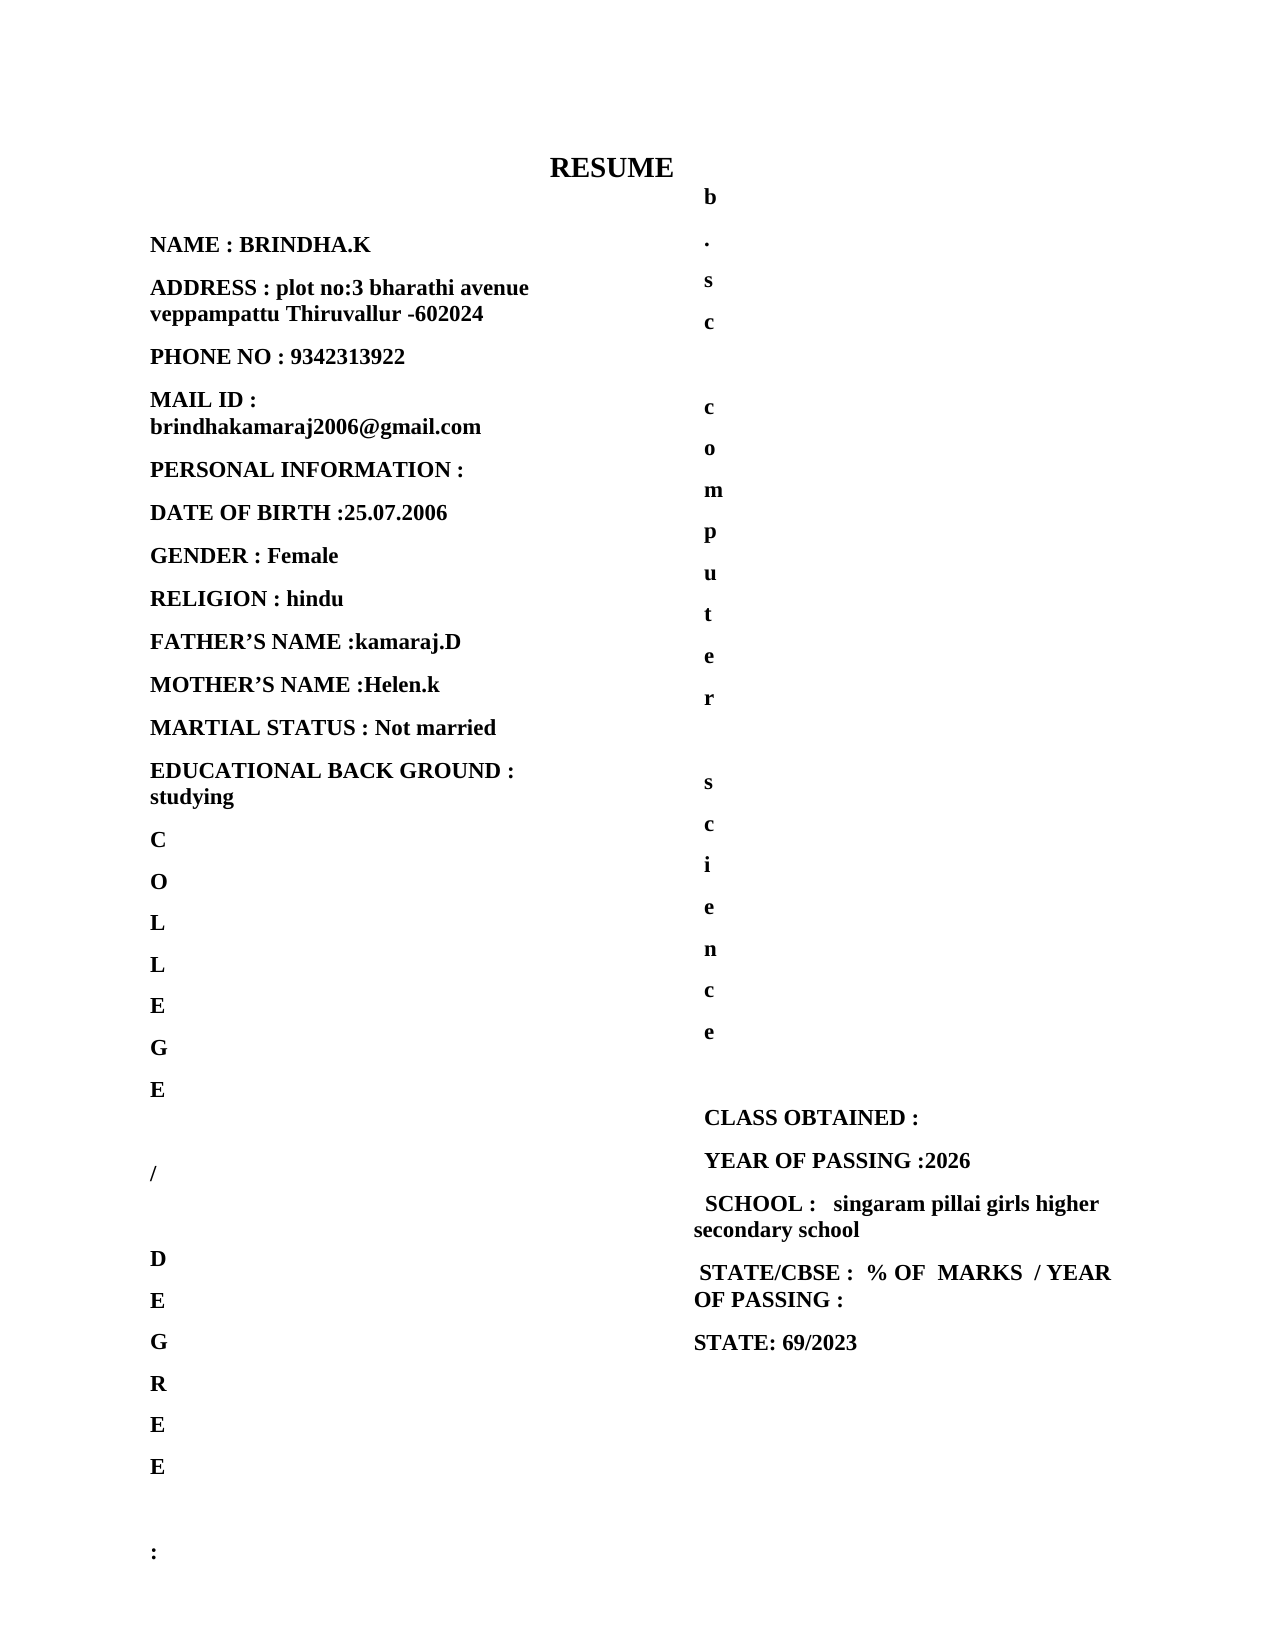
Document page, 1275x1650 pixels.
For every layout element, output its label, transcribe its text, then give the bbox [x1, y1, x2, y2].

text STATE/CBSE : % OF MARKS / YEAR OF PASSING : [693, 1259, 1137, 1312]
text MAIL ID : brindhakamaraj2006@gmail.com [150, 386, 583, 439]
text STATE: 69/2023 [693, 1329, 1137, 1355]
text FATHER’S NAME :kamaraj.D [150, 628, 583, 654]
text MOTHER’S NAME :Helen.k [150, 671, 583, 697]
text DATE OF BIRTH :25.07.2006 [150, 499, 583, 525]
text ADDRESS : plot no:3 bharathi avenue veppampattu Thiruvallur -602024 [150, 274, 583, 327]
text MARTIAL STATUS : Not married [150, 714, 583, 740]
text CLASS OBTAINED : [704, 1104, 1137, 1130]
text NAME : BRINDHA.K [150, 231, 583, 257]
text EDUCATIONAL BACK GROUND : studying [150, 757, 583, 809]
text YEAR OF PASSING :2026 [704, 1147, 1137, 1173]
text PHONE NO : 9342313922 [150, 343, 583, 369]
text RELIGION : hindu [150, 585, 583, 611]
text SCHOOL : singaram pillai girls higher secondary school [693, 1190, 1137, 1243]
text PERSONAL INFORMATION : [150, 456, 583, 482]
text RESUME [150, 150, 680, 183]
text GENDER : Female [150, 542, 583, 568]
